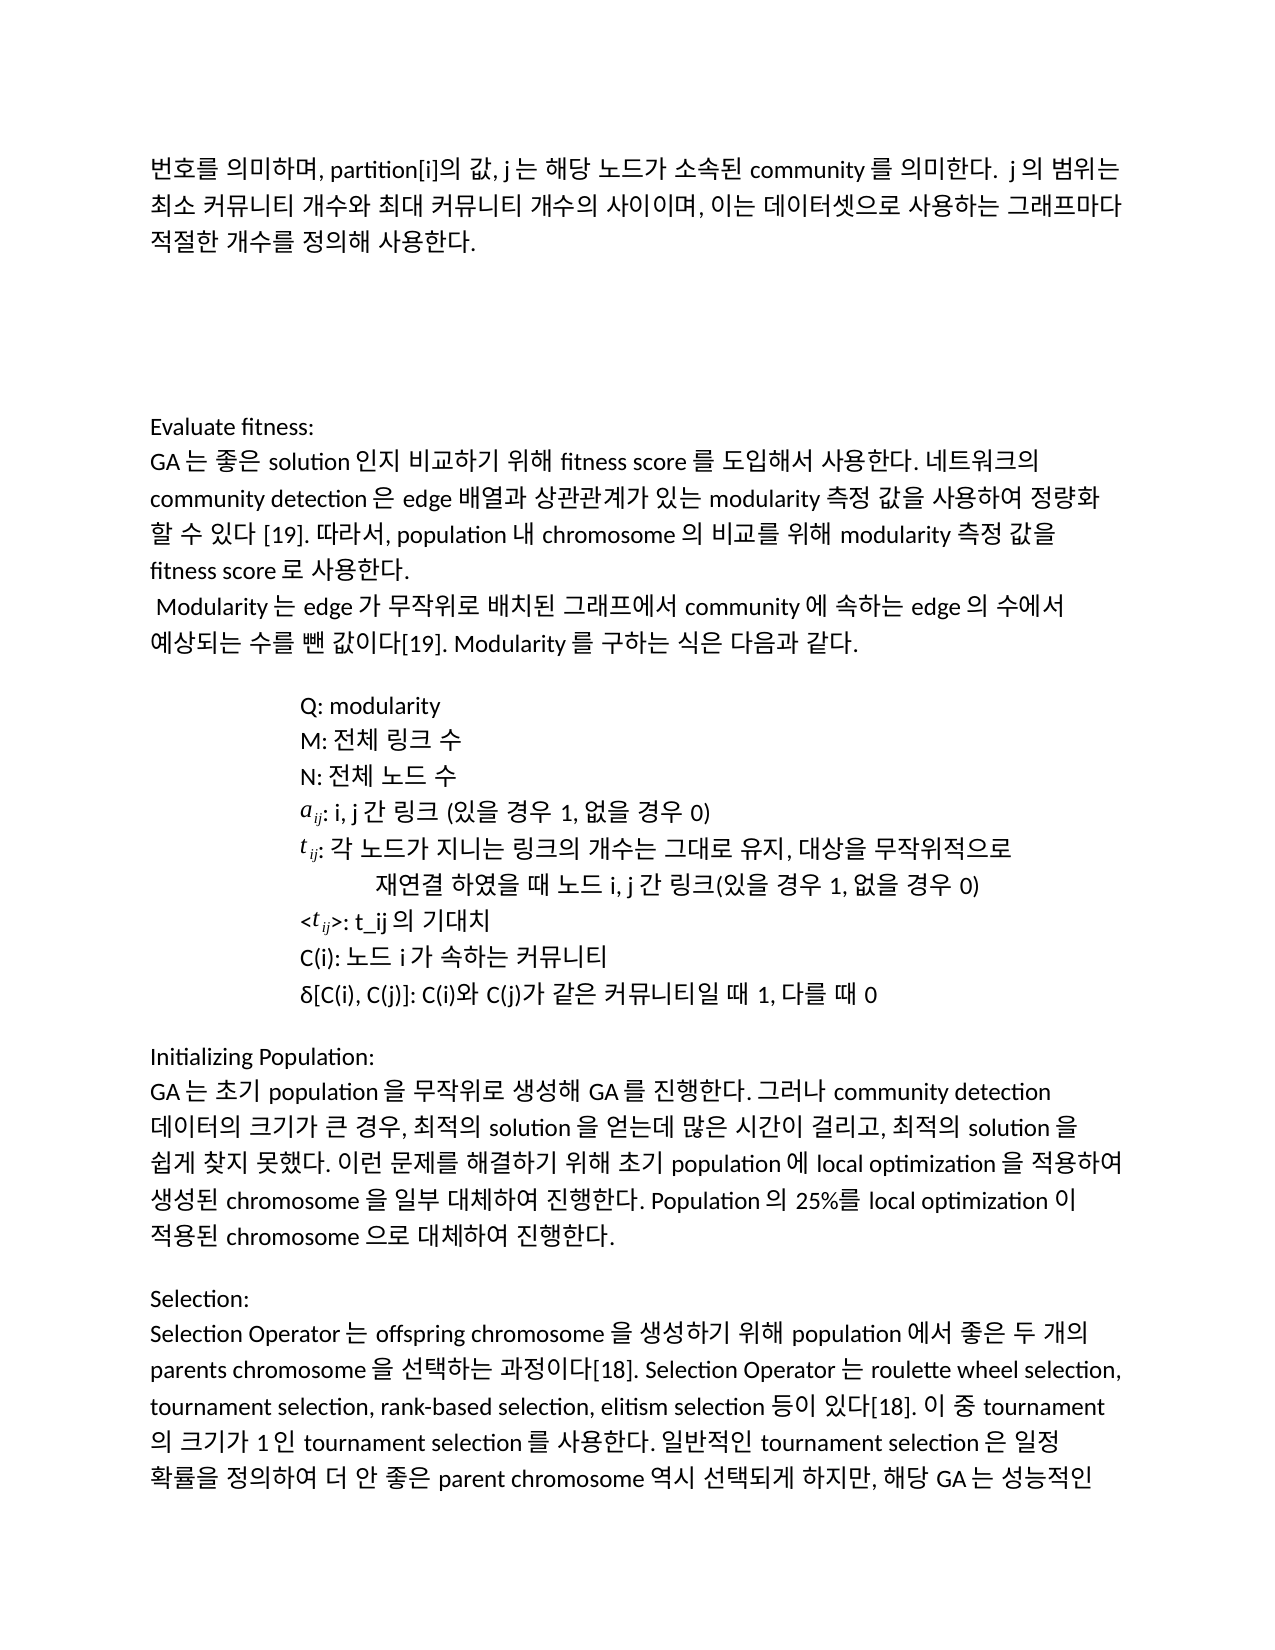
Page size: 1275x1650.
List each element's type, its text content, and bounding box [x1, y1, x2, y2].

text <>: t_ij의 기대치 [237, 902, 1125, 938]
text : i, j간 링크 (있을 경우 1, 없을 경우 0) [150, 793, 1125, 829]
text GA는 초기 population을 무작위로 생성해 GA를 진행한다. 그러나 community detection 데이터의 크기가 큰 경우, 최적의 solution을 얻는데 많은 시간이 걸리고, 최적의 solution을 쉽게 찾지 못했다. 이런 문제를 해결하기 위해 초기 population에 local optimization을 적용하여 생성된 chromosome을 일부 대체하여 진행한다. Population의 25%를 local optimization 이 적용된 chromosome으로 대체하여 진행한다. [150, 1071, 1125, 1253]
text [150, 1314, 1125, 1495]
text : 각 노드가 지니는 링크의 개수는 그대로 유지, 대상을 무작위적으로 [150, 829, 1125, 865]
text Selection: [150, 1283, 1125, 1314]
text Modularity는 edge가 무작위로 배치된 그래프에서 community에 속하는 edge의 수에서 예상되는 수를 뺀 값이다[19]. Modularity를 구하는 식은 다음과 같다. [150, 587, 1125, 659]
text Evaluate fitness: [150, 411, 1125, 442]
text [150, 150, 1125, 259]
text C(i): 노드 i가 속하는 커뮤니티 [237, 938, 1125, 974]
text M: 전체 링크 수 [150, 720, 1125, 757]
text 재연결 하였을 때 노드 i, j 간 링크(있을 경우 1, 없을 경우 0) [312, 865, 1125, 902]
text N: 전체 노드 수 [150, 757, 1125, 793]
text Initializing Population: [150, 1041, 1125, 1071]
text Q: modularity [150, 690, 1125, 720]
text GA는 좋은 solution인지 비교하기 위해 fitness score를 도입해서 사용한다. 네트워크의 community detection은 edge 배열과 상관관계가 있는 modularity 측정 값을 사용하여 정량화 할 수 있다 [19]. 따라서, population내 chromosome의 비교를 위해 modularity 측정 값을 fitness score로 사용한다. [150, 442, 1125, 587]
text δ[C(i), C(j)]: C(i)와 C(j)가 같은 커뮤니티일 때 1, 다를 때 0 [237, 974, 1125, 1010]
